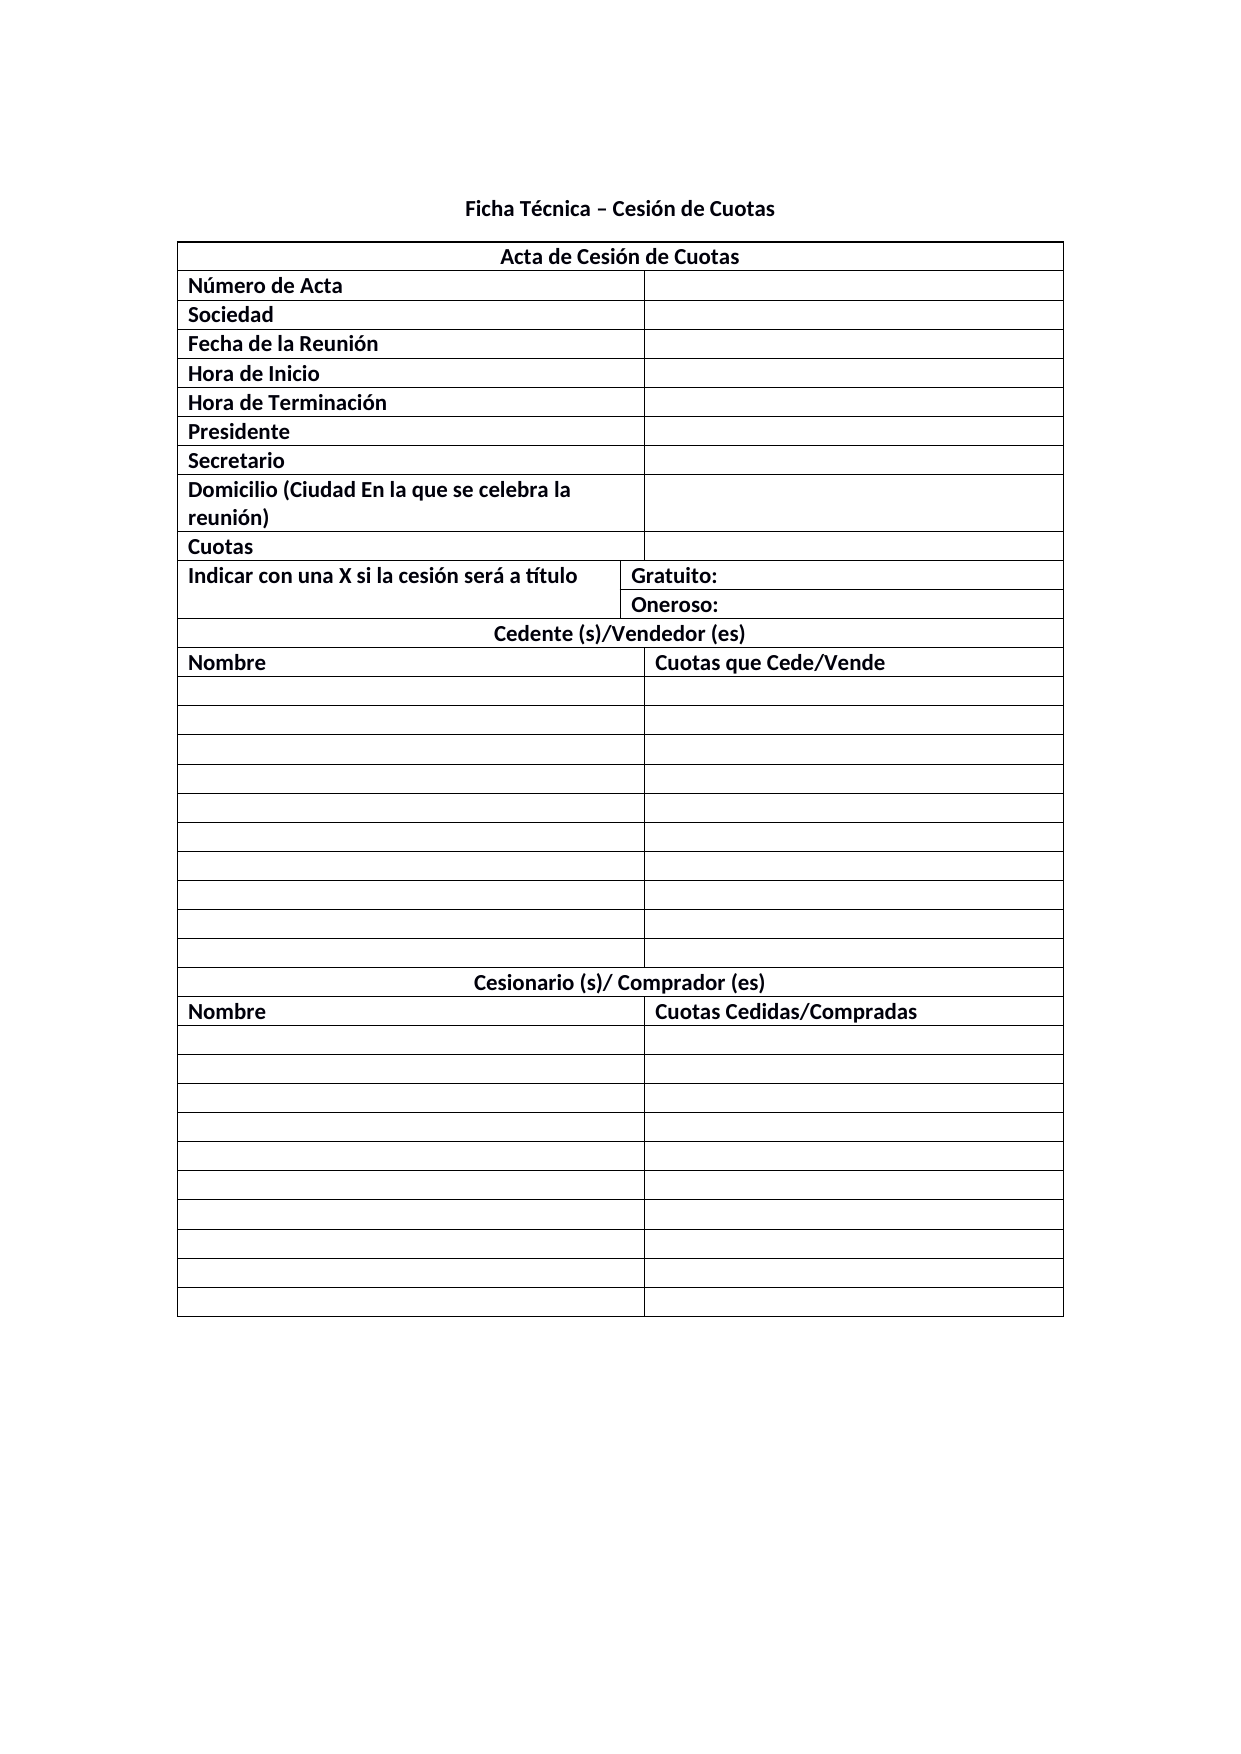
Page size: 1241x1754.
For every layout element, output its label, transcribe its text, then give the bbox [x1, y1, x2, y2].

table_cell Cedente (s)/Vendedor (es) [178, 619, 1063, 647]
table_cell [178, 1200, 644, 1228]
table_cell [645, 1142, 1063, 1170]
table_cell [645, 823, 1063, 851]
table_cell [178, 794, 644, 822]
table_cell Nombre [178, 997, 644, 1025]
table_cell [645, 765, 1063, 792]
table_cell Nombre [178, 648, 644, 676]
table_cell [645, 706, 1063, 734]
table_cell [645, 1171, 1063, 1199]
table_cell [178, 1084, 644, 1112]
table_cell [178, 677, 644, 705]
table_cell Secretario [178, 446, 644, 474]
table_cell [178, 881, 644, 909]
table_cell [645, 1113, 1063, 1141]
table_cell [178, 1142, 644, 1170]
table_cell [645, 417, 1063, 445]
table_cell [178, 735, 644, 763]
table_cell [178, 1171, 644, 1199]
table_cell Cuotas [178, 532, 644, 560]
table_cell [645, 1026, 1063, 1054]
table_cell [178, 852, 644, 880]
table_cell [645, 359, 1063, 387]
table_cell [645, 330, 1063, 358]
table_cell [645, 1084, 1063, 1112]
table_cell [178, 823, 644, 851]
table_header Acta de Cesión de Cuotas [178, 243, 1063, 270]
table_cell [645, 1200, 1063, 1228]
table_cell Hora de Inicio [178, 359, 644, 387]
table_cell Gratuito: [621, 561, 1063, 589]
table_cell [645, 677, 1063, 705]
table_cell [645, 852, 1063, 880]
table_cell [178, 1259, 644, 1287]
table_cell [645, 301, 1063, 328]
table_cell [178, 1026, 644, 1054]
table_cell Cuotas que Cede/Vende [645, 648, 1063, 676]
table_cell [645, 794, 1063, 822]
table_cell [178, 706, 644, 734]
table_cell [178, 1288, 644, 1316]
table_cell [645, 271, 1063, 299]
table_cell [645, 1055, 1063, 1083]
table_cell Presidente [178, 417, 644, 445]
table_cell [178, 939, 644, 967]
table_cell [645, 532, 1063, 560]
table_cell [645, 1230, 1063, 1257]
table_cell Oneroso: [621, 590, 1063, 618]
table_cell [645, 939, 1063, 967]
text Ficha Técnica – Cesión de Cuotas [177, 194, 1063, 222]
table_cell [645, 1259, 1063, 1287]
table_cell Sociedad [178, 301, 644, 328]
table_cell [178, 1113, 644, 1141]
table_cell [645, 881, 1063, 909]
table_cell Cuotas Cedidas/Compradas [645, 997, 1063, 1025]
table_cell Número de Acta [178, 271, 644, 299]
table_cell [178, 765, 644, 792]
table_cell [645, 446, 1063, 474]
table_cell Cesionario (s)/ Comprador (es) [178, 968, 1063, 996]
table_cell Indicar con una X si la cesión será a título [178, 561, 620, 618]
table_cell [645, 475, 1063, 531]
table_cell Hora de Terminación [178, 388, 644, 416]
table_cell [178, 1230, 644, 1257]
table_cell Fecha de la Reunión [178, 330, 644, 358]
table_cell Domicilio (Ciudad En la que se celebra la reunión) [178, 475, 644, 531]
table_cell [645, 388, 1063, 416]
table_cell [645, 910, 1063, 938]
table_cell [645, 1288, 1063, 1316]
table_cell [178, 910, 644, 938]
table_cell [178, 1055, 644, 1083]
table_cell [645, 735, 1063, 763]
